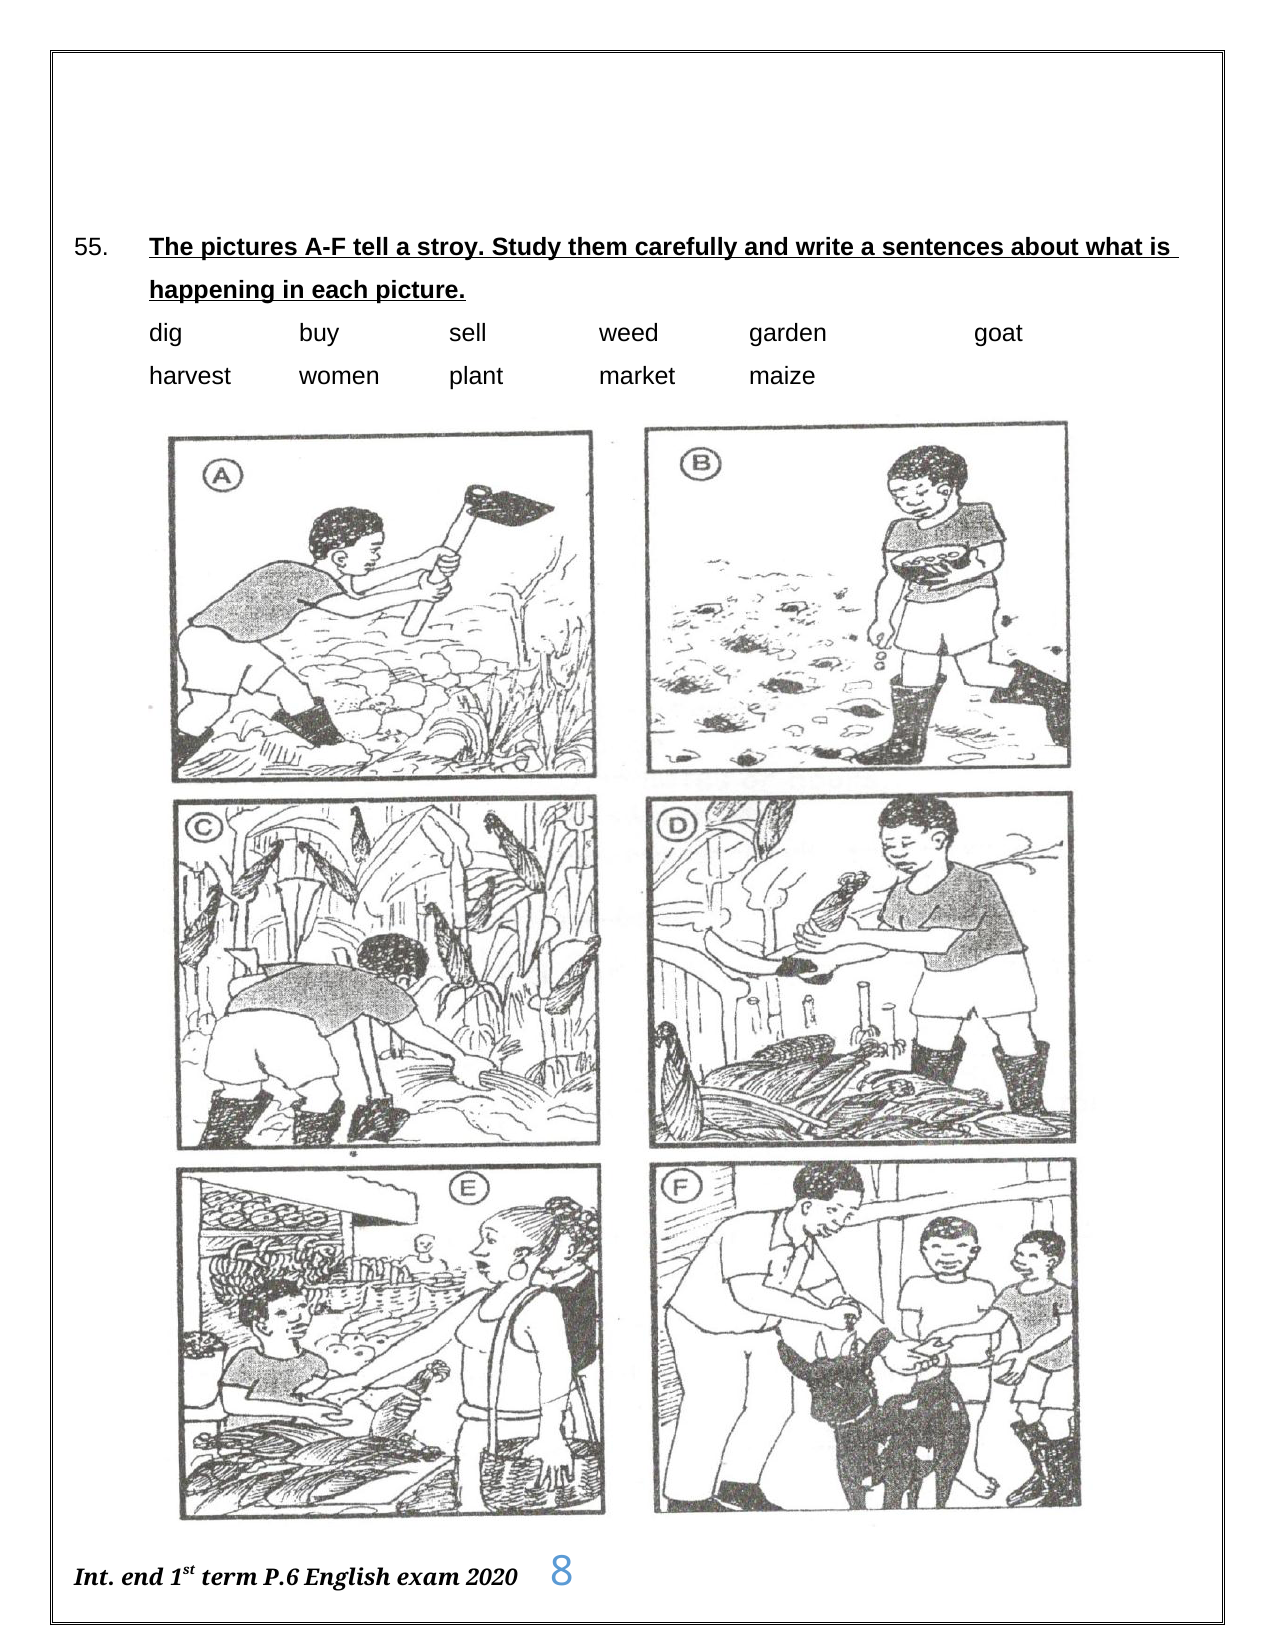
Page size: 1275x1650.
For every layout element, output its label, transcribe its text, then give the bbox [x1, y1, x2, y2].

text harvest women plant market maize [74, 361, 1211, 390]
text 55. The pictures A-F tell a stroy. Study them carefully and write a sentences about what is happening in each picture. [74, 232, 1211, 303]
text dig buy sell weed garden goat [74, 318, 1211, 347]
